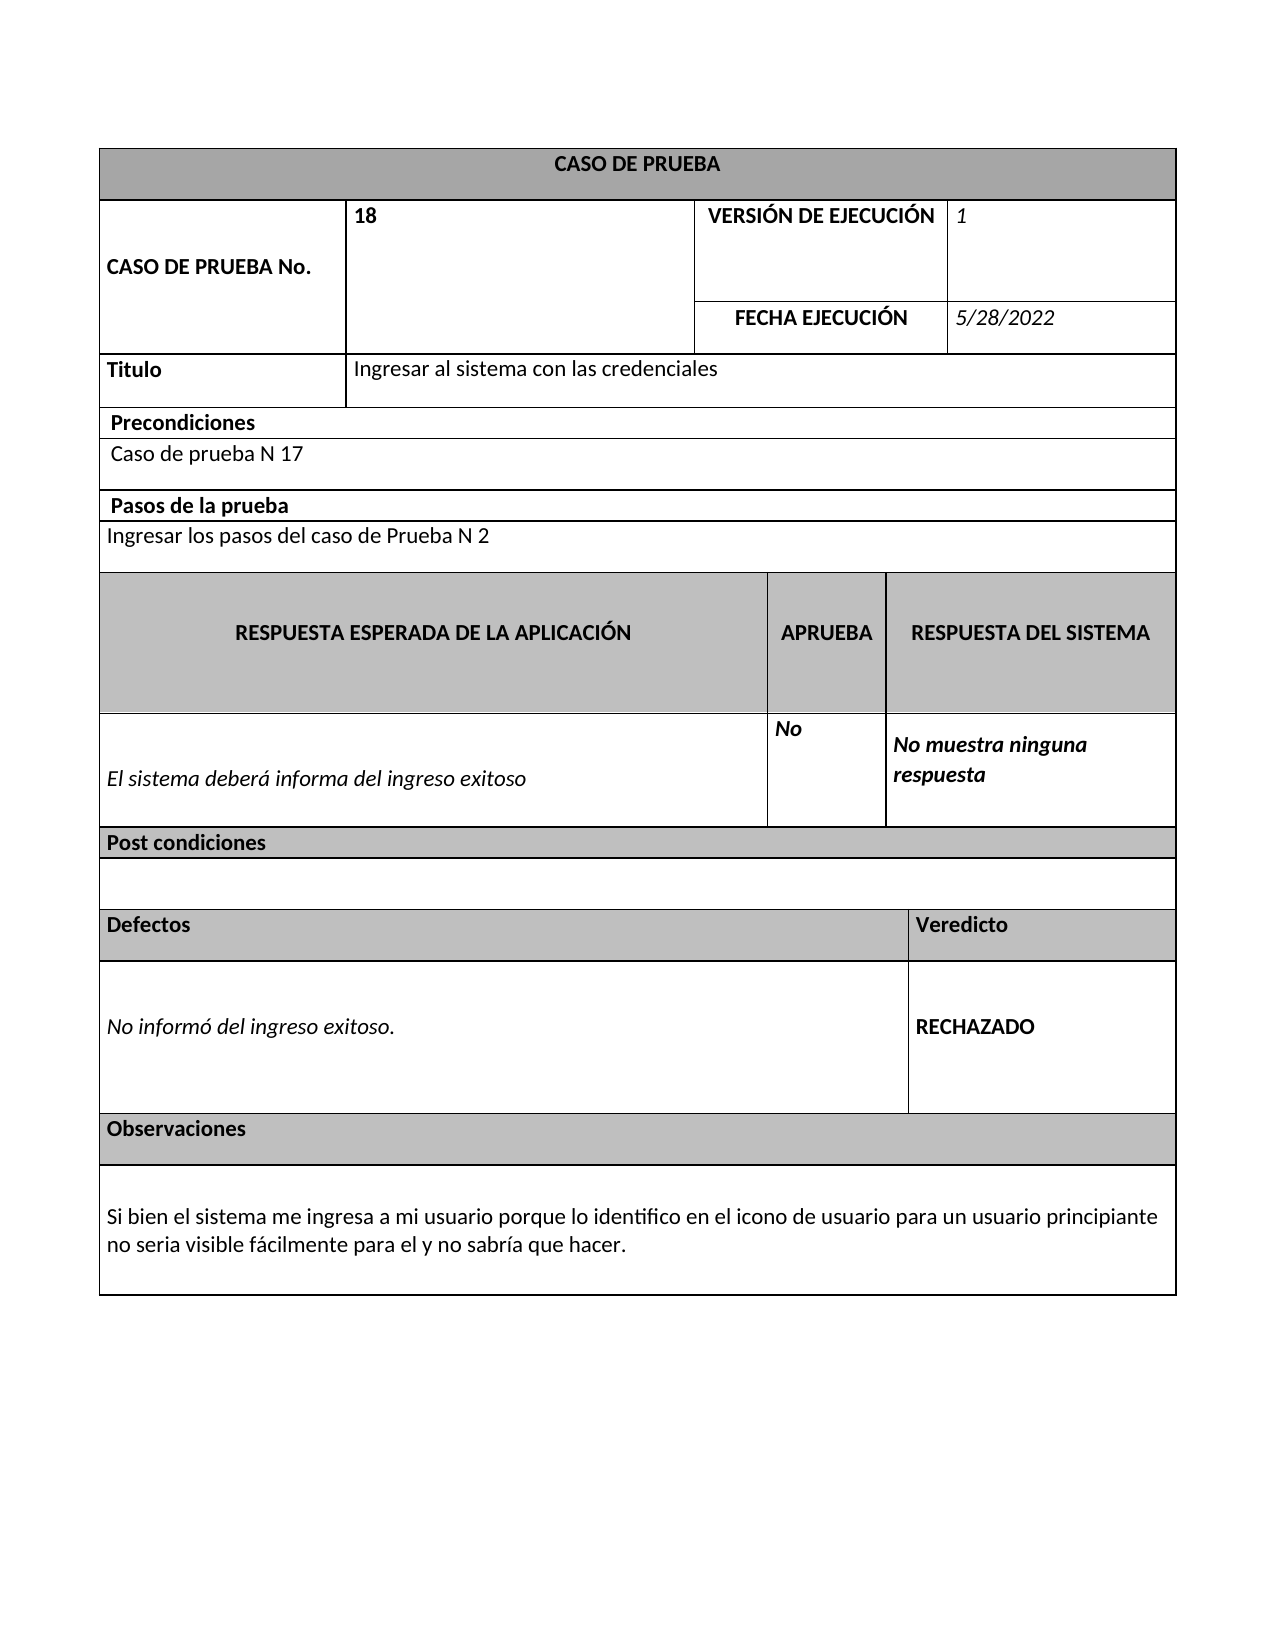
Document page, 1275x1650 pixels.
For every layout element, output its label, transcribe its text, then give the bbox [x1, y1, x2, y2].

table_cell 18 [347, 201, 694, 353]
table_cell APRUEBA [768, 573, 885, 712]
table_cell RESPUESTA ESPERADA DE LA APLICACIÓN [100, 573, 767, 712]
table_cell Veredicto [909, 910, 1175, 960]
table_cell Si bien el sistema me ingresa a mi usuario porque lo identifico en el icono de usuario para un usuario principiante no seria visible fácilmente para el y no sabría que hacer. [100, 1166, 1175, 1294]
table_cell No muestra ninguna respuesta [887, 714, 1175, 826]
table_cell Precondiciones [100, 408, 1175, 438]
table_cell VERSIÓN DE EJECUCIÓN [695, 201, 947, 301]
table_cell RECHAZADO [909, 962, 1175, 1112]
table_cell No informó del ingreso exitoso. [100, 962, 908, 1112]
table_cell FECHA EJECUCIÓN [695, 302, 947, 353]
table_cell Caso de prueba N 17 [100, 439, 1175, 489]
table_cell Ingresar al sistema con las credenciales [347, 355, 1175, 407]
table_cell Ingresar los pasos del caso de Prueba N 2 [100, 522, 1175, 572]
table_cell CASO DE PRUEBA No. [100, 201, 345, 353]
table_cell Pasos de la prueba [100, 491, 1175, 520]
table_cell 1 [948, 201, 1175, 301]
table_cell Titulo [100, 355, 345, 407]
table_cell Post condiciones [100, 828, 1175, 857]
table_cell Observaciones [100, 1114, 1175, 1164]
table_cell No [768, 714, 885, 826]
table_cell Defectos [100, 910, 908, 960]
table_cell El sistema deberá informa del ingreso exitoso [100, 714, 767, 826]
table_cell RESPUESTA DEL SISTEMA [887, 573, 1175, 712]
table_cell 5/28/2022 [948, 302, 1175, 353]
table_cell [100, 859, 1175, 909]
table_header CASO DE PRUEBA [100, 149, 1175, 199]
